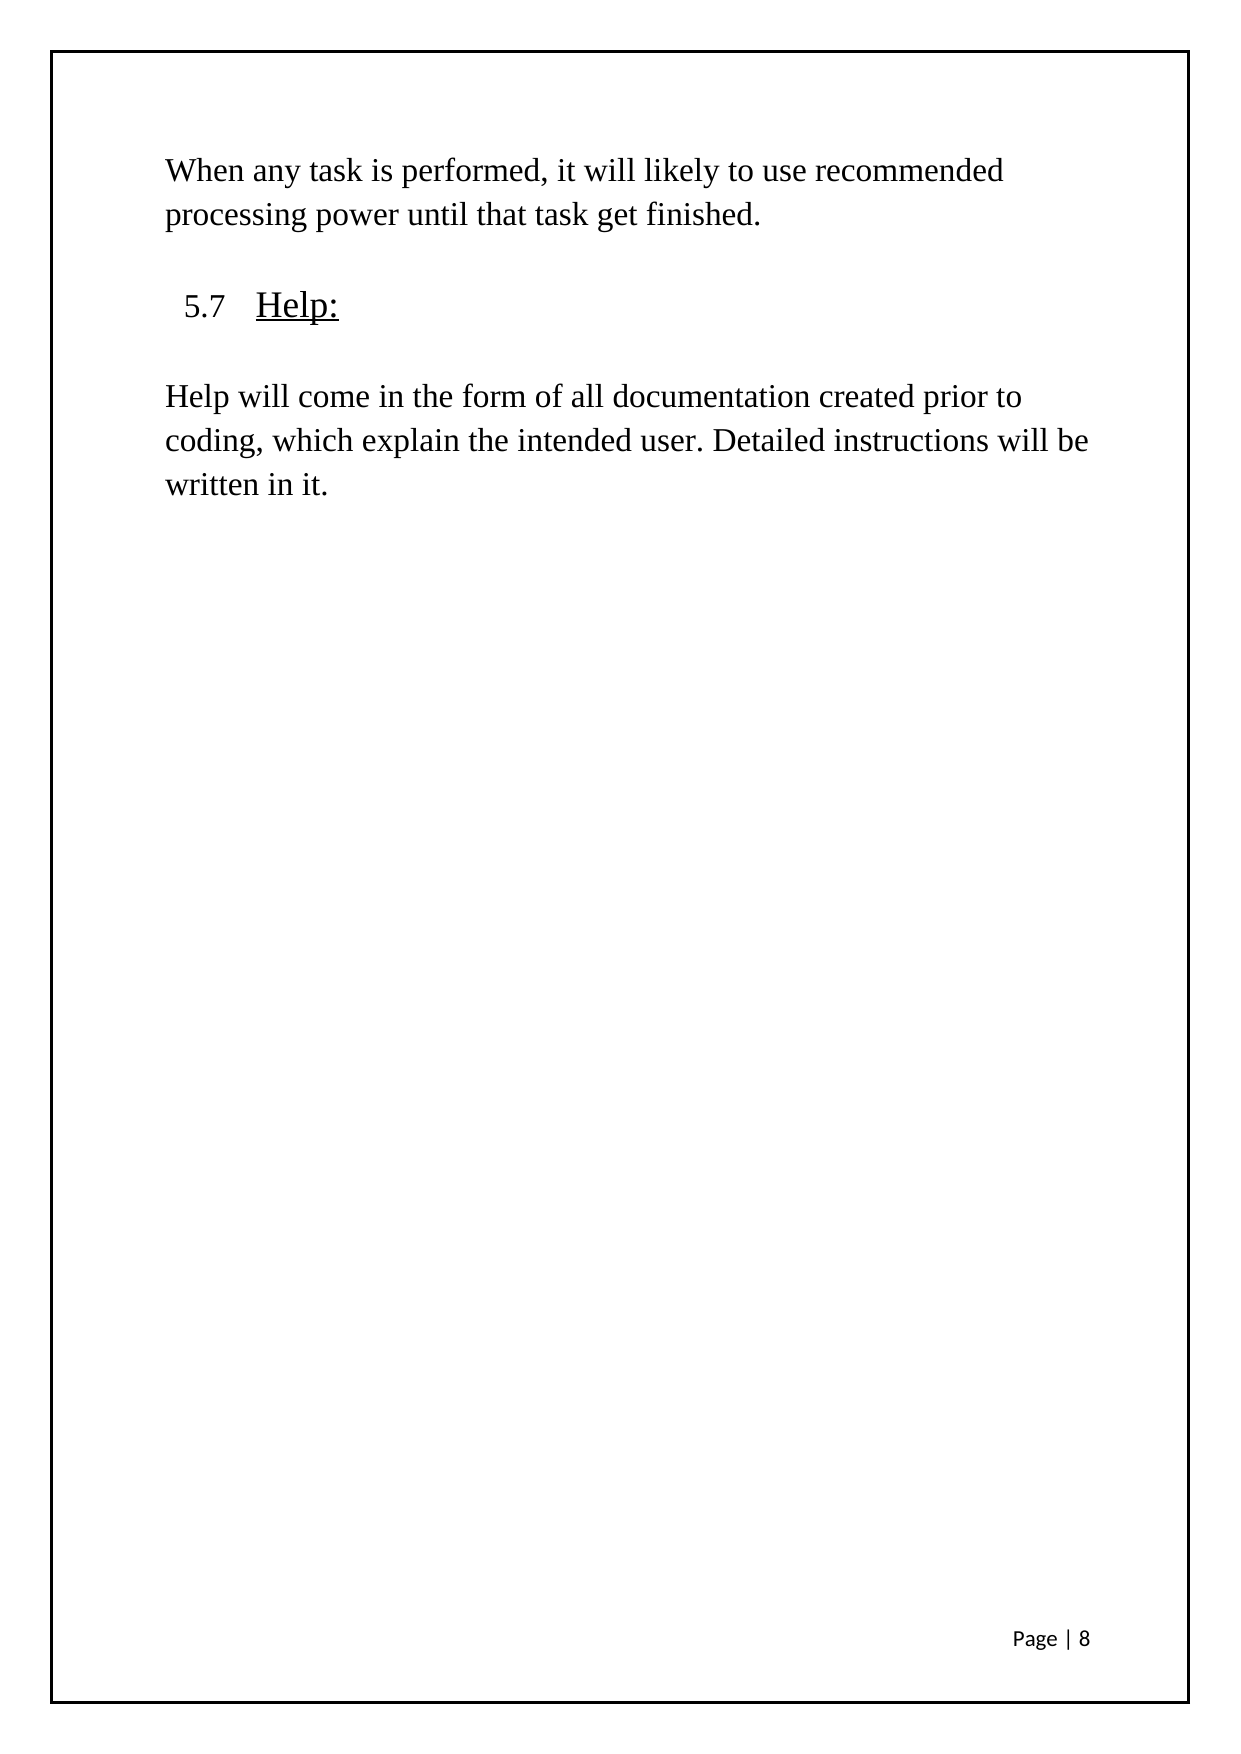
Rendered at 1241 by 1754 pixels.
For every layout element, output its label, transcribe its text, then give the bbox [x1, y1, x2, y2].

list Help will come in the form of all documentation created prior to coding, which explain the intended user. Detailed instructions will be written in it. [165, 376, 1090, 502]
list Help: [183, 282, 1090, 325]
list When any task is performed, it will likely to use recommended processing power until that task get finished. [165, 150, 1090, 232]
